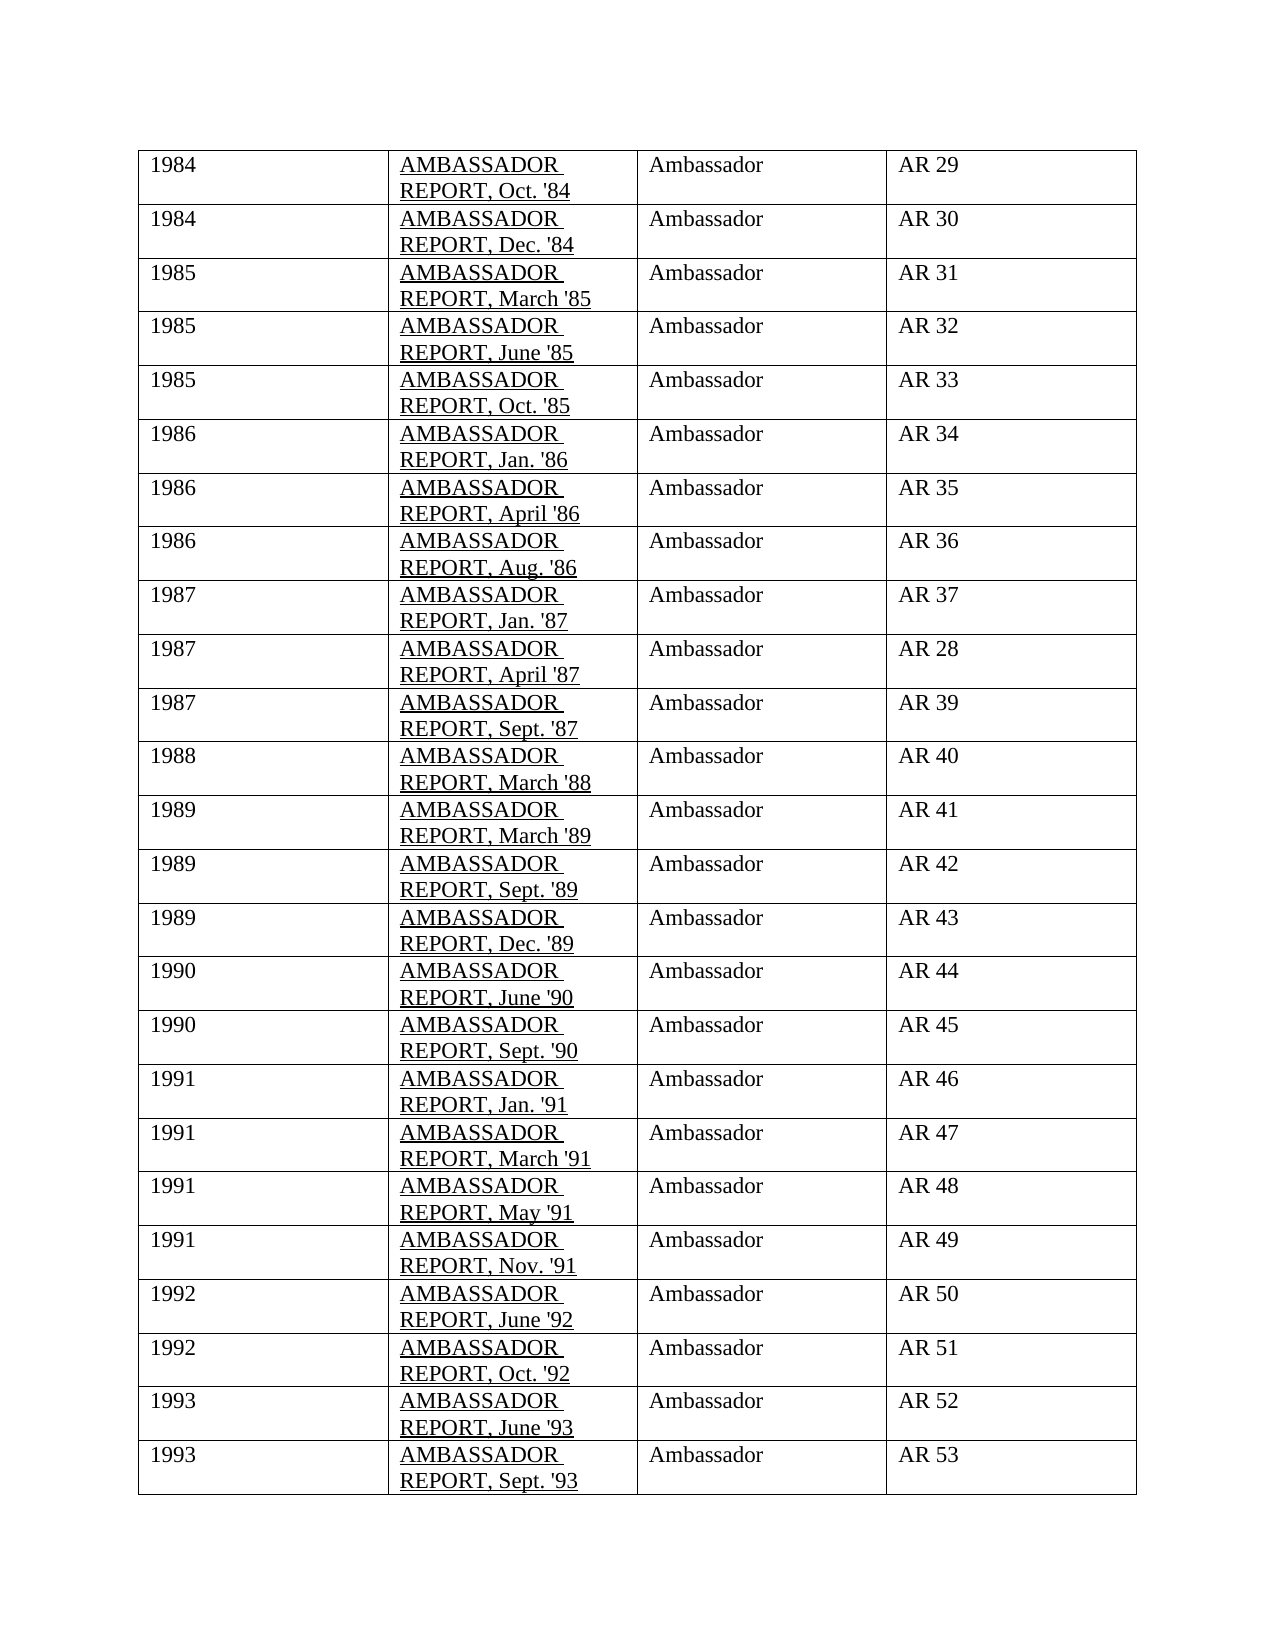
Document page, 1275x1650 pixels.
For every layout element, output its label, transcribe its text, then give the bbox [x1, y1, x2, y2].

table_cell AR 29 [887, 151, 1136, 204]
table_cell Ambassador [638, 312, 886, 365]
table_cell AMBASSADOR REPORT, April '87 [389, 635, 637, 687]
table_cell Ambassador [638, 205, 886, 257]
table_cell AMBASSADOR REPORT, Sept. '89 [389, 850, 637, 902]
table_cell Ambassador [638, 1065, 886, 1117]
table_cell Ambassador [638, 1226, 886, 1279]
table_cell 1991 [139, 1119, 388, 1171]
table_cell AR 46 [887, 1065, 1136, 1117]
table_cell AMBASSADOR REPORT, March '89 [389, 796, 637, 849]
table_cell Ambassador [638, 742, 886, 795]
table_cell 1985 [139, 312, 388, 365]
table_cell AMBASSADOR REPORT, March '91 [389, 1119, 637, 1171]
table_cell AMBASSADOR REPORT, June '92 [389, 1280, 637, 1332]
table_cell Ambassador [638, 904, 886, 956]
table_cell 1987 [139, 581, 388, 634]
table_cell 1990 [139, 957, 388, 1010]
table_cell AMBASSADOR REPORT, Sept. '87 [389, 689, 637, 741]
table_cell 1984 [139, 205, 388, 257]
table_cell AMBASSADOR REPORT, Aug. '86 [389, 527, 637, 580]
table_cell Ambassador [638, 1387, 886, 1440]
table_cell 1987 [139, 635, 388, 687]
table_cell 1993 [139, 1387, 388, 1440]
table_cell AR 34 [887, 420, 1136, 472]
table_cell 1987 [139, 689, 388, 741]
table_cell 1986 [139, 527, 388, 580]
table_cell Ambassador [638, 474, 886, 526]
table_cell AR 49 [887, 1226, 1136, 1279]
table_cell AR 48 [887, 1172, 1136, 1225]
table_cell 1985 [139, 259, 388, 311]
table_cell Ambassador [638, 1172, 886, 1225]
table_cell Ambassador [638, 420, 886, 472]
table_cell Ambassador [638, 796, 886, 849]
table_cell AR 33 [887, 366, 1136, 419]
table_cell 1985 [139, 366, 388, 419]
table_cell AMBASSADOR REPORT, Sept. '93 [389, 1441, 637, 1494]
table_cell 1991 [139, 1172, 388, 1225]
table_cell AMBASSADOR REPORT, Oct. '85 [389, 366, 637, 419]
table_cell AMBASSADOR REPORT, June '85 [389, 312, 637, 365]
table_cell AMBASSADOR REPORT, April '86 [389, 474, 637, 526]
table_cell AMBASSADOR REPORT, June '93 [389, 1387, 637, 1440]
table_cell Ambassador [638, 850, 886, 902]
table_cell AR 51 [887, 1334, 1136, 1386]
table_cell 1992 [139, 1334, 388, 1386]
table_cell AR 32 [887, 312, 1136, 365]
table_cell Ambassador [638, 1334, 886, 1386]
table_cell 1993 [139, 1441, 388, 1494]
table_cell Ambassador [638, 957, 886, 1010]
table_cell AMBASSADOR REPORT, March '88 [389, 742, 637, 795]
table_cell AR 37 [887, 581, 1136, 634]
table_cell AMBASSADOR REPORT, Jan. '91 [389, 1065, 637, 1117]
table_cell AR 39 [887, 689, 1136, 741]
table_cell AMBASSADOR REPORT, March '85 [389, 259, 637, 311]
table_cell AMBASSADOR REPORT, Dec. '84 [389, 205, 637, 257]
table_cell 1989 [139, 850, 388, 902]
table_cell AR 44 [887, 957, 1136, 1010]
table_cell Ambassador [638, 1441, 886, 1494]
table_cell Ambassador [638, 259, 886, 311]
table_cell Ambassador [638, 527, 886, 580]
table_cell 1986 [139, 420, 388, 472]
table_cell AMBASSADOR REPORT, Oct. '84 [389, 151, 637, 204]
table_cell 1989 [139, 796, 388, 849]
table_cell AR 28 [887, 635, 1136, 687]
table_cell Ambassador [638, 635, 886, 687]
table_cell Ambassador [638, 151, 886, 204]
table_cell 1991 [139, 1065, 388, 1117]
table_cell AR 47 [887, 1119, 1136, 1171]
table_cell 1984 [139, 151, 388, 204]
table_cell Ambassador [638, 581, 886, 634]
table_cell 1986 [139, 474, 388, 526]
table_cell AMBASSADOR REPORT, Sept. '90 [389, 1011, 637, 1064]
table_cell AR 36 [887, 527, 1136, 580]
table_cell Ambassador [638, 1280, 886, 1332]
table_cell AR 42 [887, 850, 1136, 902]
table_cell AR 30 [887, 205, 1136, 257]
table_cell AMBASSADOR REPORT, Oct. '92 [389, 1334, 637, 1386]
table_cell Ambassador [638, 1011, 886, 1064]
table_cell AMBASSADOR REPORT, May '91 [389, 1172, 637, 1225]
table_cell AR 53 [887, 1441, 1136, 1494]
table_cell AMBASSADOR REPORT, Jan. '87 [389, 581, 637, 634]
table_cell AR 31 [887, 259, 1136, 311]
table_cell 1989 [139, 904, 388, 956]
table_cell 1988 [139, 742, 388, 795]
table_cell AMBASSADOR REPORT, June '90 [389, 957, 637, 1010]
table_cell 1991 [139, 1226, 388, 1279]
table_cell Ambassador [638, 366, 886, 419]
table_cell AR 50 [887, 1280, 1136, 1332]
table_cell AR 52 [887, 1387, 1136, 1440]
table_cell AR 41 [887, 796, 1136, 849]
table_cell Ambassador [638, 1119, 886, 1171]
table_cell AR 35 [887, 474, 1136, 526]
table_cell 1992 [139, 1280, 388, 1332]
table_cell AR 43 [887, 904, 1136, 956]
table_cell AMBASSADOR REPORT, Nov. '91 [389, 1226, 637, 1279]
table_cell AMBASSADOR REPORT, Dec. '89 [389, 904, 637, 956]
table_cell AMBASSADOR REPORT, Jan. '86 [389, 420, 637, 472]
table_cell Ambassador [638, 689, 886, 741]
table_cell AR 40 [887, 742, 1136, 795]
table_cell AR 45 [887, 1011, 1136, 1064]
table_cell 1990 [139, 1011, 388, 1064]
